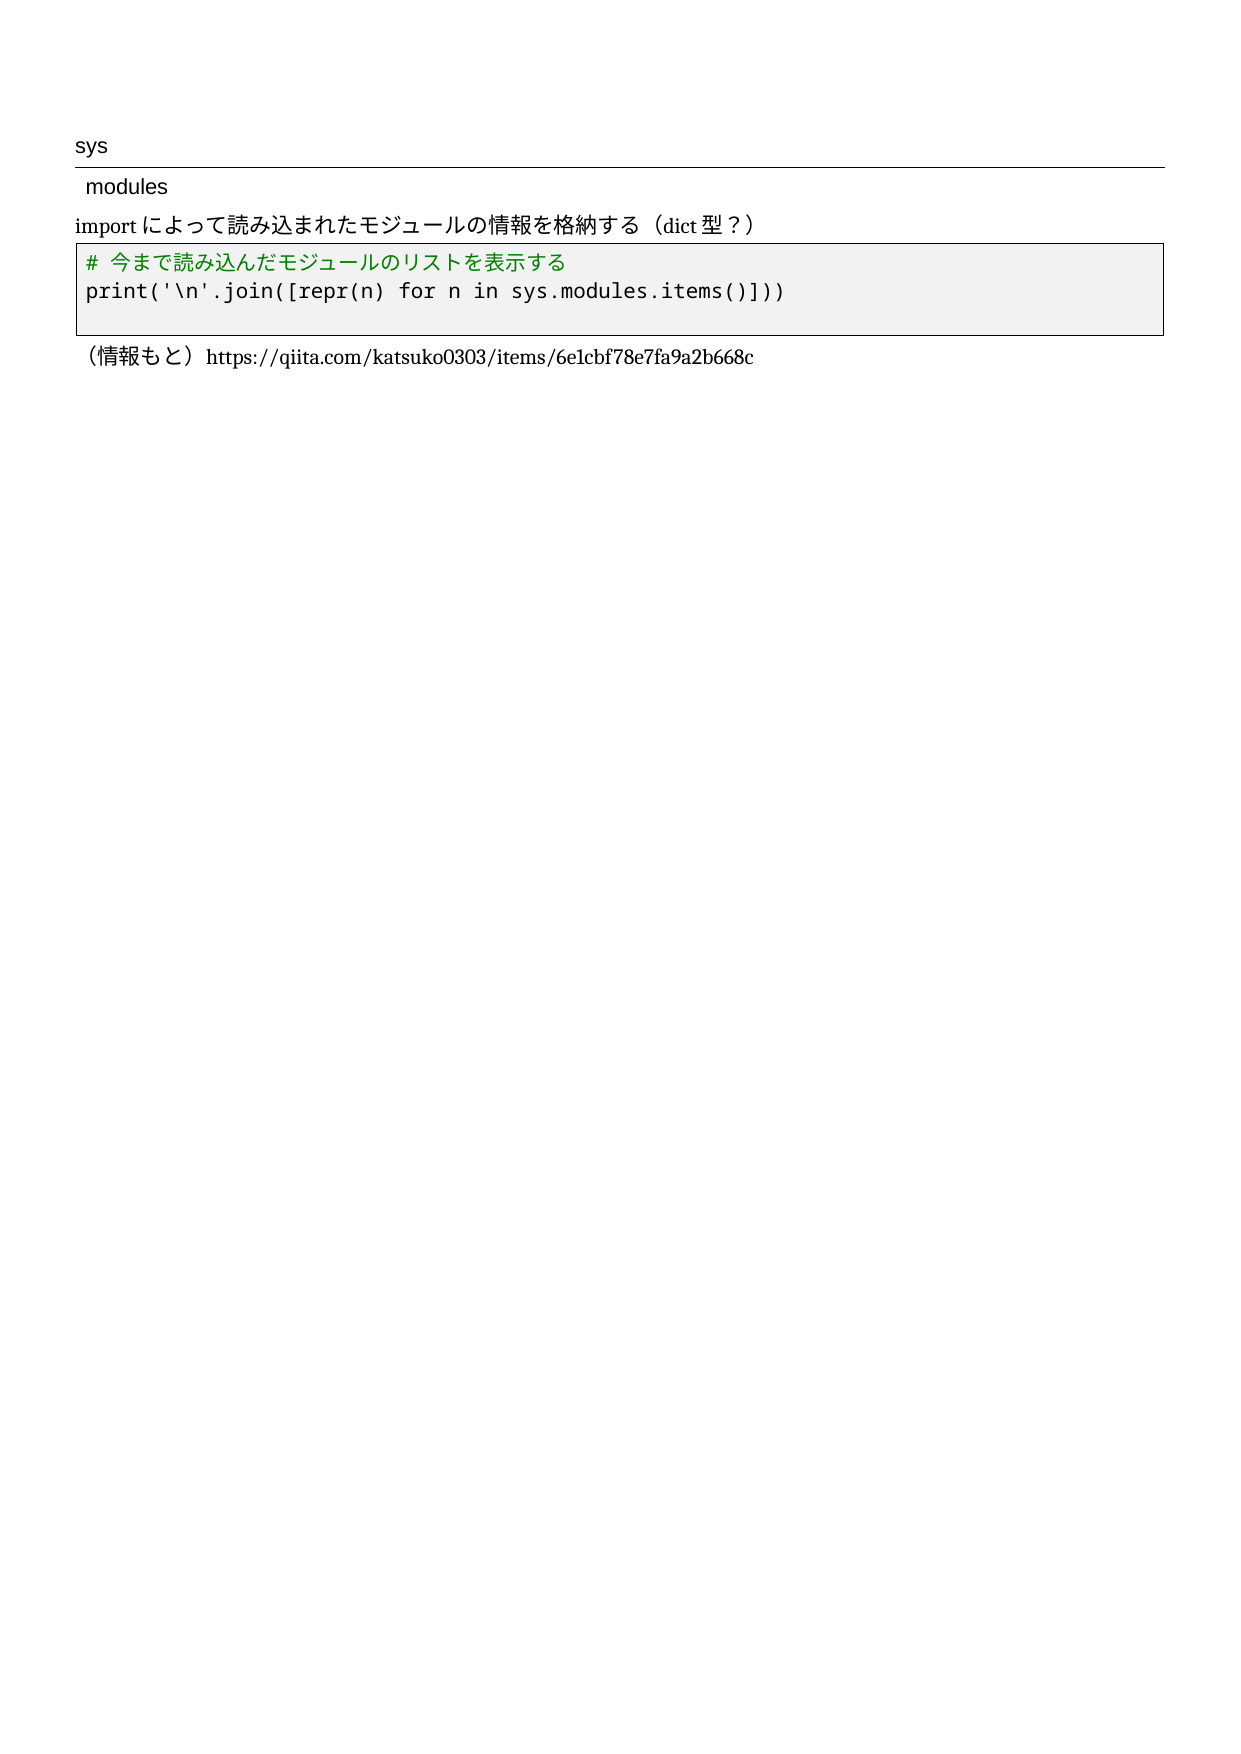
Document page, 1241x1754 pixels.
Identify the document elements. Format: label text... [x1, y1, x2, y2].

subtitle modules [85, 168, 1155, 205]
text # 今まで読み込んだモジュールのリストを表示する [77, 244, 1163, 273]
text import によって読み込まれたモジュールの情報を格納する（dict型？） [75, 205, 1165, 243]
text （情報もと）https://qiita.com/katsuko0303/items/6e1cbf78e7fa9a2b668c [75, 336, 1165, 373]
text print('\n'.join([repr(n) for n in sys.modules.items()])) [77, 273, 1163, 301]
subtitle sys [75, 127, 1165, 167]
